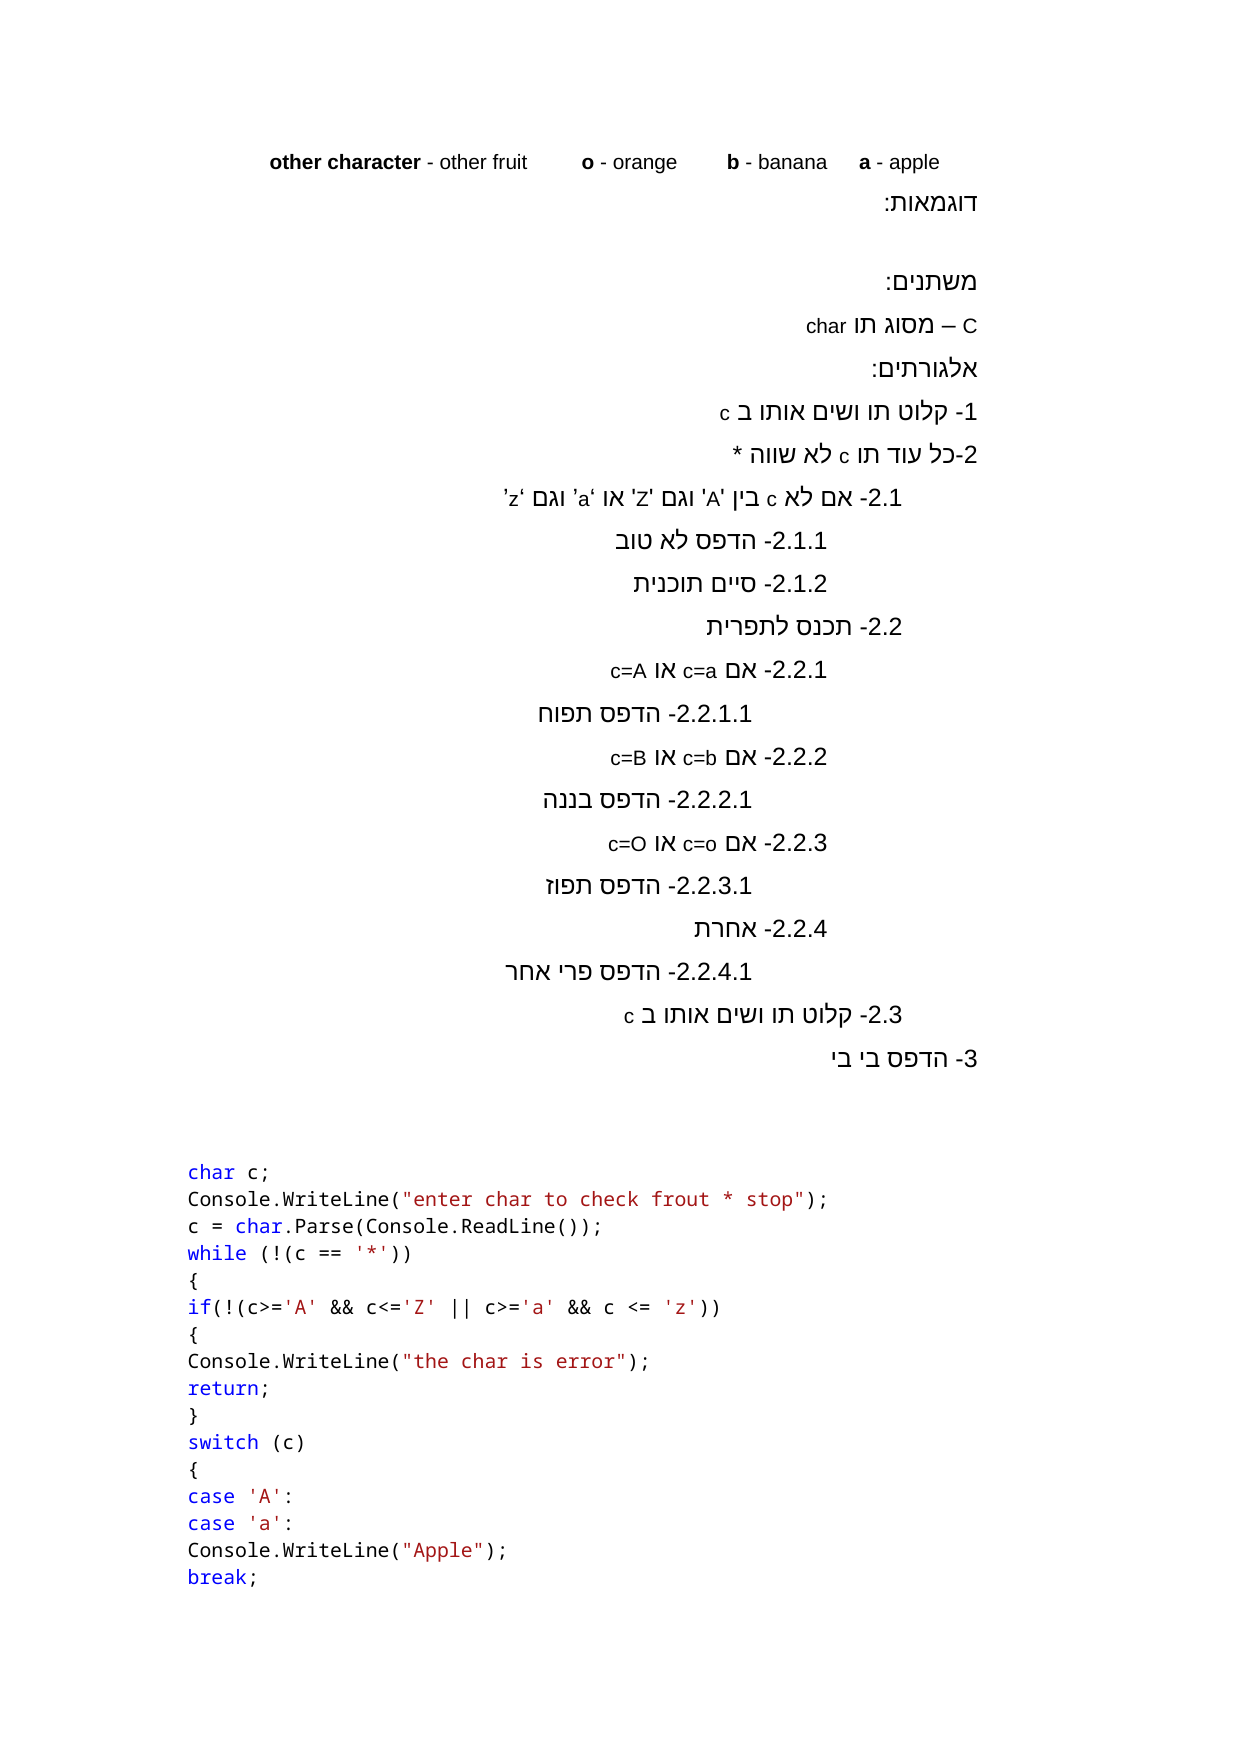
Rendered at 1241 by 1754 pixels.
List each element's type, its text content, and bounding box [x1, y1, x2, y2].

list 2.2.4.1- הדפס פרי אחר [187, 957, 978, 986]
text { [187, 1455, 1053, 1482]
list אלגורתים: [187, 354, 978, 382]
text c = char.Parse(Console.ReadLine()); [187, 1213, 1053, 1239]
list 2.2.1- אם c=a או c=A [187, 656, 978, 684]
text if(!(c>='A' && c<='Z' || c>='a' && c <= 'z')) [187, 1293, 1053, 1321]
list 2.2.1.1- הדפס תפוח [187, 699, 978, 727]
list משתנים: [187, 267, 978, 296]
list a - apple b - banana o - orange other character - other fruit [187, 150, 940, 174]
text while (!(c == '*')) [187, 1239, 1053, 1267]
list 2.1.2- סיים תוכנית [187, 569, 978, 598]
list 2.2.3- אם c=o או c=O [187, 828, 978, 857]
text { [187, 1321, 1053, 1347]
text case 'A': [187, 1482, 1053, 1509]
text Console.WriteLine("the char is error"); [187, 1347, 1053, 1374]
list 2.2.4- אחרת [187, 914, 978, 943]
text Console.WriteLine("Apple"); [187, 1536, 1053, 1563]
text char c; [187, 1159, 1053, 1186]
text return; [187, 1374, 1053, 1401]
text } [187, 1401, 1053, 1428]
list 3- הדפס בי בי [187, 1044, 978, 1072]
text case 'a': [187, 1509, 1053, 1536]
list 2-כל עוד תו c לא שווה * [187, 440, 978, 469]
list C – מסוג תו char [187, 311, 978, 339]
list 2.1.1- הדפס לא טוב [187, 526, 978, 555]
list 2.3- קלוט תו ושים אותו ב c [187, 1001, 978, 1029]
list 2.2.3.1- הדפס תפוז [187, 871, 978, 900]
list 2.2- תכנס לתפרית [187, 612, 978, 641]
text switch (c) [187, 1428, 1053, 1455]
text { [187, 1267, 1053, 1293]
list 2.2.2- אם c=b או c=B [187, 742, 978, 771]
list 1- קלוט תו ושים אותו ב c [187, 397, 978, 426]
list דוגמאות: [187, 188, 978, 217]
text Console.WriteLine("enter char to check frout * stop"); [187, 1186, 1053, 1213]
list 2.2.2.1- הדפס בננה [187, 785, 978, 814]
list 2.1- אם לא c בין 'A' וגם 'Z' או ‘a’ וגם ‘z’ [187, 483, 978, 512]
text break; [187, 1563, 1053, 1590]
